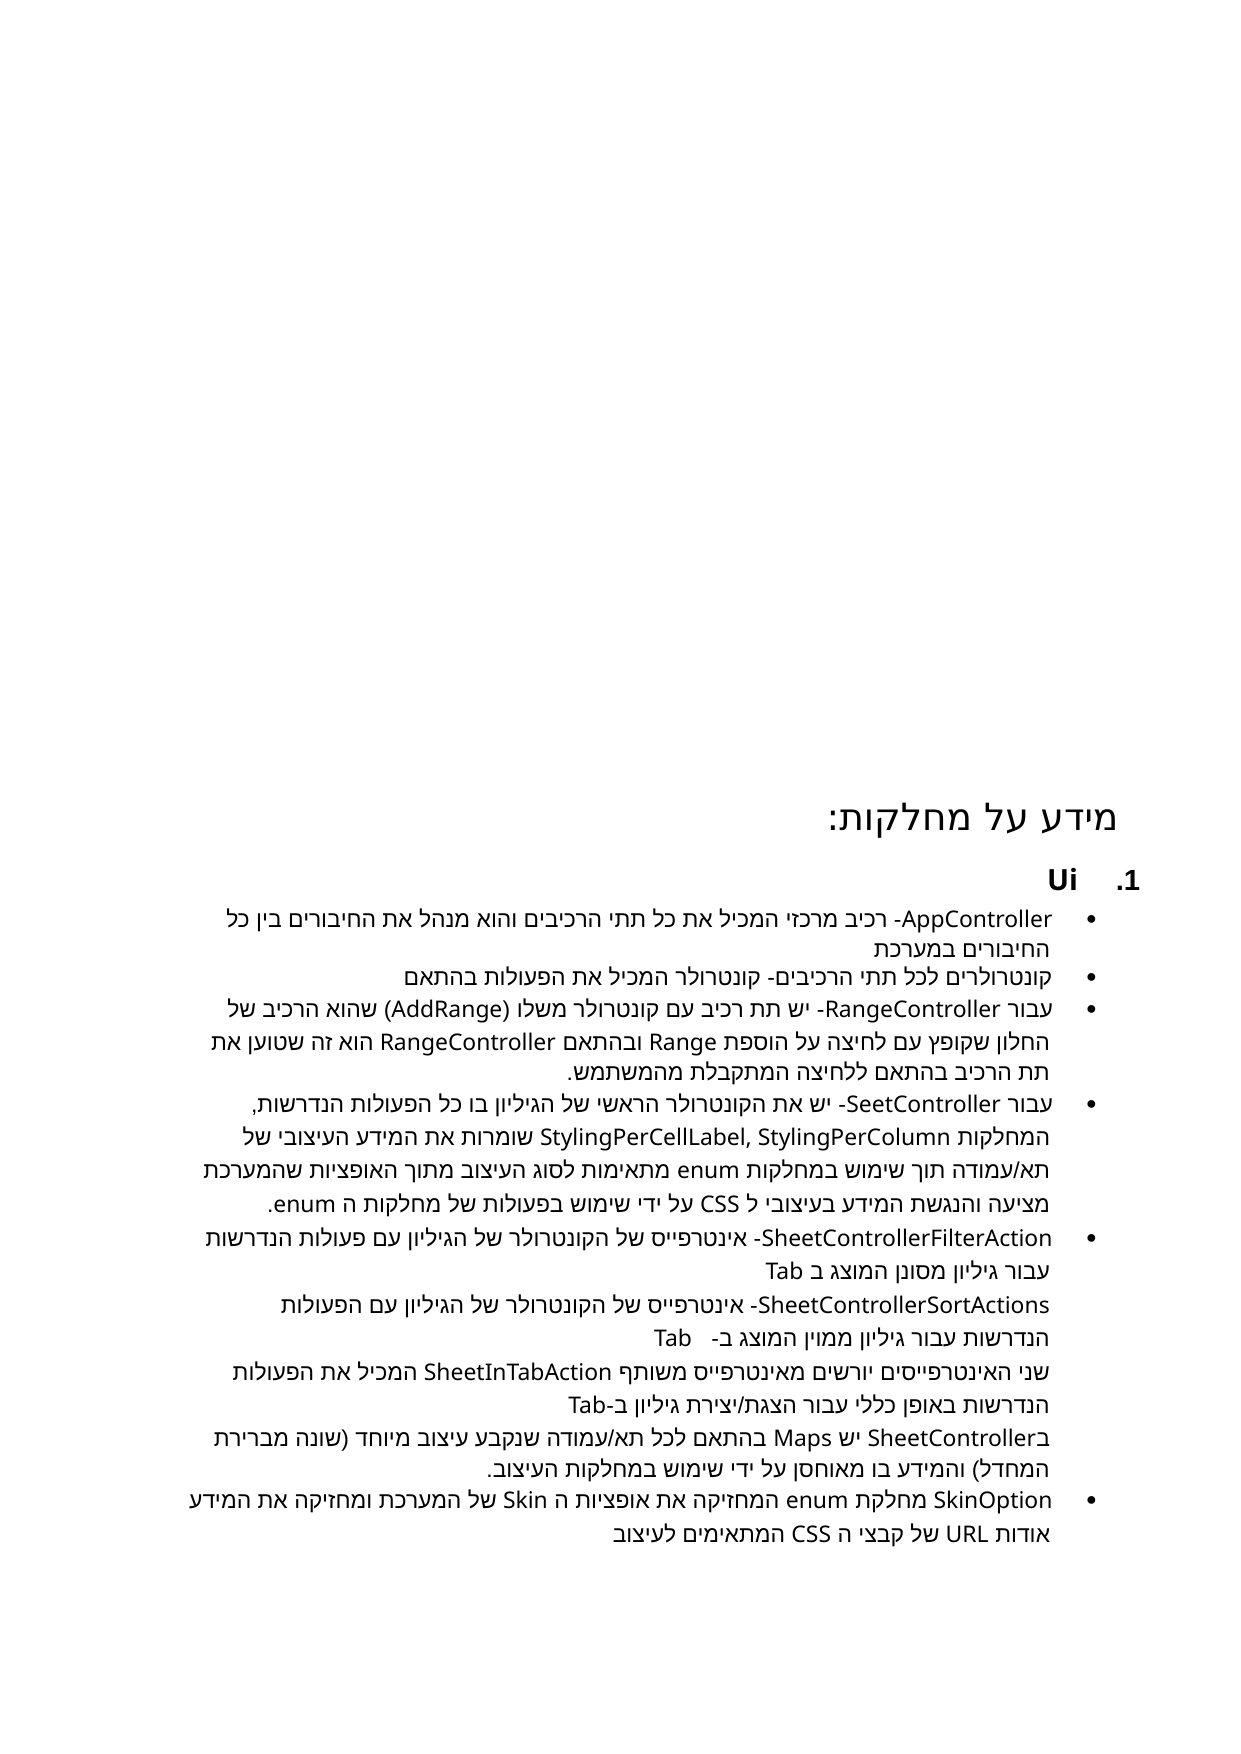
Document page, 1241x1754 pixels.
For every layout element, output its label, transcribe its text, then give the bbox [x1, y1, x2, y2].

list עבור SeetController- יש את הקונטרולר הראשי של הגיליון בו כל הפעולות הנדרשות, המחלקות StylingPerCellLabel, StylingPerColumn שומרות את המידע העיצובי של תא/עמודה תוך שימוש במחלקות enum מתאימות לסוג העיצוב מתוך האופציות שהמערכת מציעה והנגשת המידע בעיצובי ל CSS על ידי שימוש בפעולות של מחלקות ה enum. [187, 1088, 1087, 1219]
list קונטרולרים לכל תתי הרכיבים- קונטרולר המכיל את הפעולות בהתאם [187, 964, 1087, 991]
list AppController- רכיב מרכזי המכיל את כל תתי הרכיבים והוא מנהל את החיבורים בין כל החיבורים במערכת [187, 902, 1087, 962]
list שני האינטרפייסים יורשים מאינטרפייס משותף SheetInTabAction המכיל את הפעולות הנדרשות באופן כללי עבור הצגת/יצירת גיליון ב-Tab בSheetController יש Maps בהתאם לכל תא/עמודה שנקבע עיצוב מיוחד (שונה מברירת המחדל) והמידע בו מאוחסן על ידי שימוש במחלקות העיצוב. [187, 1356, 1050, 1482]
list עבור RangeController- יש תת רכיב עם קונטרולר משלו (AddRange) שהוא הרכיב של החלון שקופץ עם לחיצה על הוספת Range ובהתאם RangeController הוא זה שטוען את תת הרכיב בהתאם ללחיצה המתקבלת מהמשתמש. [187, 993, 1087, 1086]
list SheetControllerFilterAction- אינטרפייס של הקונטרולר של הגיליון עם פעולות הנדרשות עבור גיליון מסונן המוצג ב Tab [187, 1222, 1087, 1286]
text מידע על מחלקות: [187, 796, 1134, 839]
list Ui [187, 860, 1116, 899]
list SkinOption מחלקת enum המחזיקה את אופציות ה Skin של המערכת ומחזיקה את המידע אודות URL של קבצי ה CSS המתאימים לעיצוב [187, 1484, 1087, 1549]
list SheetControllerSortActions- אינטרפייס של הקונטרולר של הגיליון עם הפעולות הנדרשות עבור גיליון ממוין המוצג ב- Tab [187, 1289, 1050, 1353]
